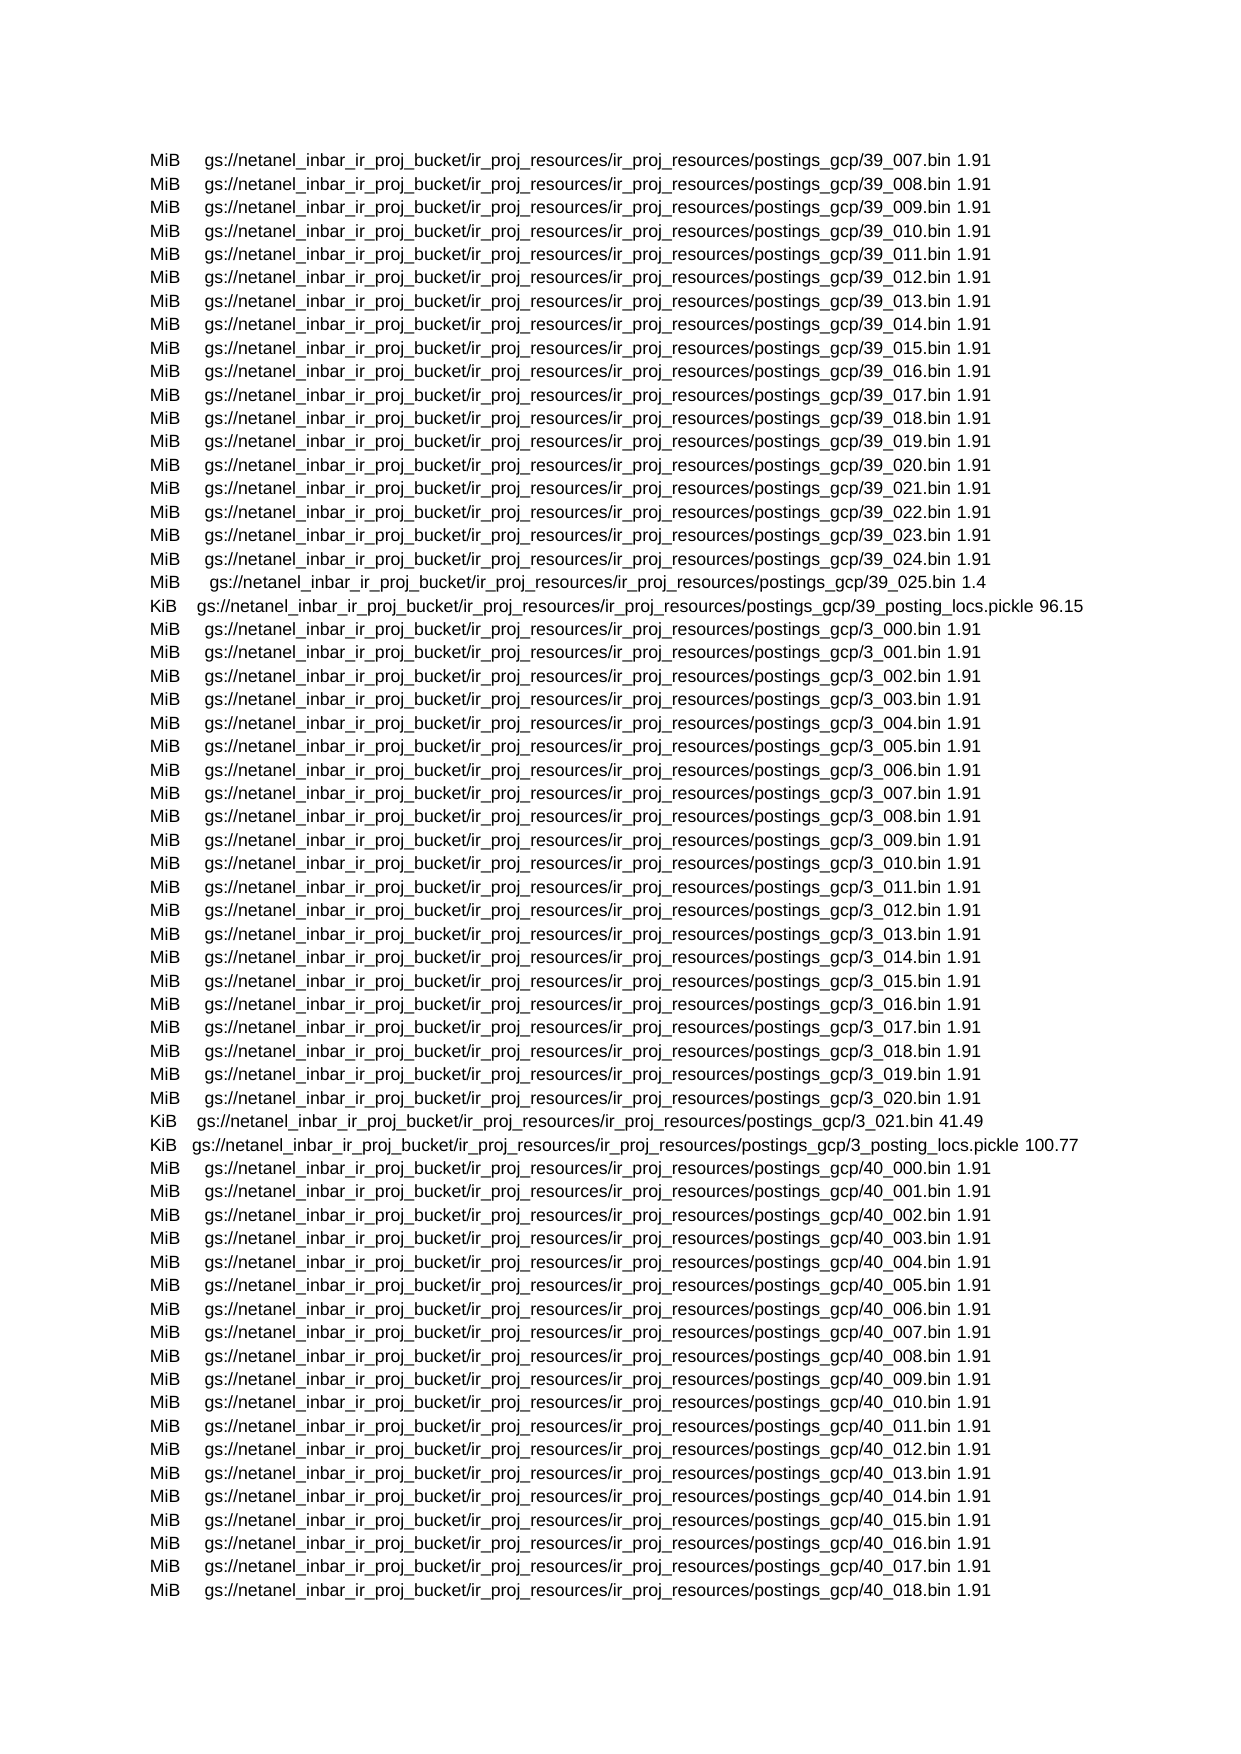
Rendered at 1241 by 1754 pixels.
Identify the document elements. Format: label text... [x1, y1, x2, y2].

text 1.91 MiB gs://netanel_inbar_ir_proj_bucket/ir_proj_resources/ir_proj_resources/postings_gcp/40_005.bin [150, 1275, 1090, 1295]
text 1.91 MiB gs://netanel_inbar_ir_proj_bucket/ir_proj_resources/ir_proj_resources/postings_gcp/39_015.bin [150, 337, 1090, 358]
text 1.91 MiB gs://netanel_inbar_ir_proj_bucket/ir_proj_resources/ir_proj_resources/postings_gcp/40_011.bin [150, 1416, 1090, 1436]
text 1.91 MiB gs://netanel_inbar_ir_proj_bucket/ir_proj_resources/ir_proj_resources/postings_gcp/40_014.bin [150, 1486, 1090, 1506]
text 1.91 MiB gs://netanel_inbar_ir_proj_bucket/ir_proj_resources/ir_proj_resources/postings_gcp/40_018.bin [150, 1580, 1090, 1600]
text 1.91 MiB gs://netanel_inbar_ir_proj_bucket/ir_proj_resources/ir_proj_resources/postings_gcp/40_002.bin [150, 1205, 1090, 1225]
text 1.91 MiB gs://netanel_inbar_ir_proj_bucket/ir_proj_resources/ir_proj_resources/postings_gcp/39_011.bin [150, 244, 1090, 264]
text 1.91 MiB gs://netanel_inbar_ir_proj_bucket/ir_proj_resources/ir_proj_resources/postings_gcp/3_004.bin [150, 712, 1090, 733]
text 1.91 MiB gs://netanel_inbar_ir_proj_bucket/ir_proj_resources/ir_proj_resources/postings_gcp/40_009.bin [150, 1369, 1090, 1389]
text 1.91 MiB gs://netanel_inbar_ir_proj_bucket/ir_proj_resources/ir_proj_resources/postings_gcp/3_013.bin [150, 923, 1090, 944]
text 1.91 MiB gs://netanel_inbar_ir_proj_bucket/ir_proj_resources/ir_proj_resources/postings_gcp/40_007.bin [150, 1322, 1090, 1342]
text 1.91 MiB gs://netanel_inbar_ir_proj_bucket/ir_proj_resources/ir_proj_resources/postings_gcp/3_016.bin [150, 994, 1090, 1014]
text 1.91 MiB gs://netanel_inbar_ir_proj_bucket/ir_proj_resources/ir_proj_resources/postings_gcp/39_023.bin [150, 525, 1090, 545]
text 1.91 MiB gs://netanel_inbar_ir_proj_bucket/ir_proj_resources/ir_proj_resources/postings_gcp/39_014.bin [150, 314, 1090, 334]
text 1.4 MiB gs://netanel_inbar_ir_proj_bucket/ir_proj_resources/ir_proj_resources/postings_gcp/39_025.bin [150, 572, 1090, 592]
text 1.91 MiB gs://netanel_inbar_ir_proj_bucket/ir_proj_resources/ir_proj_resources/postings_gcp/40_006.bin [150, 1298, 1090, 1319]
text 1.91 MiB gs://netanel_inbar_ir_proj_bucket/ir_proj_resources/ir_proj_resources/postings_gcp/39_024.bin [150, 548, 1090, 569]
text 1.91 MiB gs://netanel_inbar_ir_proj_bucket/ir_proj_resources/ir_proj_resources/postings_gcp/3_006.bin [150, 759, 1090, 780]
text 1.91 MiB gs://netanel_inbar_ir_proj_bucket/ir_proj_resources/ir_proj_resources/postings_gcp/3_012.bin [150, 900, 1090, 920]
text 1.91 MiB gs://netanel_inbar_ir_proj_bucket/ir_proj_resources/ir_proj_resources/postings_gcp/3_011.bin [150, 877, 1090, 897]
text 1.91 MiB gs://netanel_inbar_ir_proj_bucket/ir_proj_resources/ir_proj_resources/postings_gcp/39_007.bin [150, 150, 1090, 170]
text 1.91 MiB gs://netanel_inbar_ir_proj_bucket/ir_proj_resources/ir_proj_resources/postings_gcp/40_013.bin [150, 1462, 1090, 1483]
text 1.91 MiB gs://netanel_inbar_ir_proj_bucket/ir_proj_resources/ir_proj_resources/postings_gcp/39_018.bin [150, 408, 1090, 428]
text 1.91 MiB gs://netanel_inbar_ir_proj_bucket/ir_proj_resources/ir_proj_resources/postings_gcp/3_005.bin [150, 736, 1090, 756]
text 1.91 MiB gs://netanel_inbar_ir_proj_bucket/ir_proj_resources/ir_proj_resources/postings_gcp/3_008.bin [150, 806, 1090, 827]
text 1.91 MiB gs://netanel_inbar_ir_proj_bucket/ir_proj_resources/ir_proj_resources/postings_gcp/39_010.bin [150, 220, 1090, 241]
text 1.91 MiB gs://netanel_inbar_ir_proj_bucket/ir_proj_resources/ir_proj_resources/postings_gcp/40_015.bin [150, 1509, 1090, 1530]
text 1.91 MiB gs://netanel_inbar_ir_proj_bucket/ir_proj_resources/ir_proj_resources/postings_gcp/3_017.bin [150, 1017, 1090, 1038]
text 1.91 MiB gs://netanel_inbar_ir_proj_bucket/ir_proj_resources/ir_proj_resources/postings_gcp/3_000.bin [150, 619, 1090, 639]
text 1.91 MiB gs://netanel_inbar_ir_proj_bucket/ir_proj_resources/ir_proj_resources/postings_gcp/3_018.bin [150, 1041, 1090, 1061]
text 1.91 MiB gs://netanel_inbar_ir_proj_bucket/ir_proj_resources/ir_proj_resources/postings_gcp/40_017.bin [150, 1556, 1090, 1577]
text 1.91 MiB gs://netanel_inbar_ir_proj_bucket/ir_proj_resources/ir_proj_resources/postings_gcp/39_016.bin [150, 361, 1090, 381]
text 1.91 MiB gs://netanel_inbar_ir_proj_bucket/ir_proj_resources/ir_proj_resources/postings_gcp/40_003.bin [150, 1228, 1090, 1248]
text 1.91 MiB gs://netanel_inbar_ir_proj_bucket/ir_proj_resources/ir_proj_resources/postings_gcp/40_001.bin [150, 1181, 1090, 1202]
text 1.91 MiB gs://netanel_inbar_ir_proj_bucket/ir_proj_resources/ir_proj_resources/postings_gcp/40_004.bin [150, 1252, 1090, 1272]
text 1.91 MiB gs://netanel_inbar_ir_proj_bucket/ir_proj_resources/ir_proj_resources/postings_gcp/3_010.bin [150, 853, 1090, 873]
text 1.91 MiB gs://netanel_inbar_ir_proj_bucket/ir_proj_resources/ir_proj_resources/postings_gcp/39_009.bin [150, 197, 1090, 217]
text 1.91 MiB gs://netanel_inbar_ir_proj_bucket/ir_proj_resources/ir_proj_resources/postings_gcp/3_007.bin [150, 783, 1090, 803]
text 1.91 MiB gs://netanel_inbar_ir_proj_bucket/ir_proj_resources/ir_proj_resources/postings_gcp/39_017.bin [150, 384, 1090, 405]
text 1.91 MiB gs://netanel_inbar_ir_proj_bucket/ir_proj_resources/ir_proj_resources/postings_gcp/40_000.bin [150, 1158, 1090, 1178]
text 96.15 KiB gs://netanel_inbar_ir_proj_bucket/ir_proj_resources/ir_proj_resources/postings_gcp/39_posting_locs.pickle [150, 595, 1090, 616]
text 100.77 KiB gs://netanel_inbar_ir_proj_bucket/ir_proj_resources/ir_proj_resources/postings_gcp/3_posting_locs.pickle [150, 1134, 1090, 1155]
text 1.91 MiB gs://netanel_inbar_ir_proj_bucket/ir_proj_resources/ir_proj_resources/postings_gcp/3_015.bin [150, 970, 1090, 991]
text 1.91 MiB gs://netanel_inbar_ir_proj_bucket/ir_proj_resources/ir_proj_resources/postings_gcp/40_010.bin [150, 1392, 1090, 1413]
text 1.91 MiB gs://netanel_inbar_ir_proj_bucket/ir_proj_resources/ir_proj_resources/postings_gcp/3_001.bin [150, 642, 1090, 663]
text 1.91 MiB gs://netanel_inbar_ir_proj_bucket/ir_proj_resources/ir_proj_resources/postings_gcp/40_008.bin [150, 1345, 1090, 1366]
text 1.91 MiB gs://netanel_inbar_ir_proj_bucket/ir_proj_resources/ir_proj_resources/postings_gcp/39_012.bin [150, 267, 1090, 288]
text 1.91 MiB gs://netanel_inbar_ir_proj_bucket/ir_proj_resources/ir_proj_resources/postings_gcp/3_019.bin [150, 1064, 1090, 1084]
text 1.91 MiB gs://netanel_inbar_ir_proj_bucket/ir_proj_resources/ir_proj_resources/postings_gcp/40_016.bin [150, 1533, 1090, 1553]
text 1.91 MiB gs://netanel_inbar_ir_proj_bucket/ir_proj_resources/ir_proj_resources/postings_gcp/39_021.bin [150, 478, 1090, 498]
text 1.91 MiB gs://netanel_inbar_ir_proj_bucket/ir_proj_resources/ir_proj_resources/postings_gcp/3_009.bin [150, 830, 1090, 850]
text 1.91 MiB gs://netanel_inbar_ir_proj_bucket/ir_proj_resources/ir_proj_resources/postings_gcp/39_008.bin [150, 173, 1090, 194]
text 1.91 MiB gs://netanel_inbar_ir_proj_bucket/ir_proj_resources/ir_proj_resources/postings_gcp/39_013.bin [150, 291, 1090, 311]
text 41.49 KiB gs://netanel_inbar_ir_proj_bucket/ir_proj_resources/ir_proj_resources/postings_gcp/3_021.bin [150, 1111, 1090, 1131]
text 1.91 MiB gs://netanel_inbar_ir_proj_bucket/ir_proj_resources/ir_proj_resources/postings_gcp/3_020.bin [150, 1087, 1090, 1108]
text 1.91 MiB gs://netanel_inbar_ir_proj_bucket/ir_proj_resources/ir_proj_resources/postings_gcp/39_020.bin [150, 455, 1090, 475]
text 1.91 MiB gs://netanel_inbar_ir_proj_bucket/ir_proj_resources/ir_proj_resources/postings_gcp/3_014.bin [150, 947, 1090, 967]
text 1.91 MiB gs://netanel_inbar_ir_proj_bucket/ir_proj_resources/ir_proj_resources/postings_gcp/3_003.bin [150, 689, 1090, 709]
text 1.91 MiB gs://netanel_inbar_ir_proj_bucket/ir_proj_resources/ir_proj_resources/postings_gcp/39_019.bin [150, 431, 1090, 452]
text 1.91 MiB gs://netanel_inbar_ir_proj_bucket/ir_proj_resources/ir_proj_resources/postings_gcp/40_012.bin [150, 1439, 1090, 1459]
text 1.91 MiB gs://netanel_inbar_ir_proj_bucket/ir_proj_resources/ir_proj_resources/postings_gcp/39_022.bin [150, 502, 1090, 522]
text 1.91 MiB gs://netanel_inbar_ir_proj_bucket/ir_proj_resources/ir_proj_resources/postings_gcp/3_002.bin [150, 666, 1090, 686]
